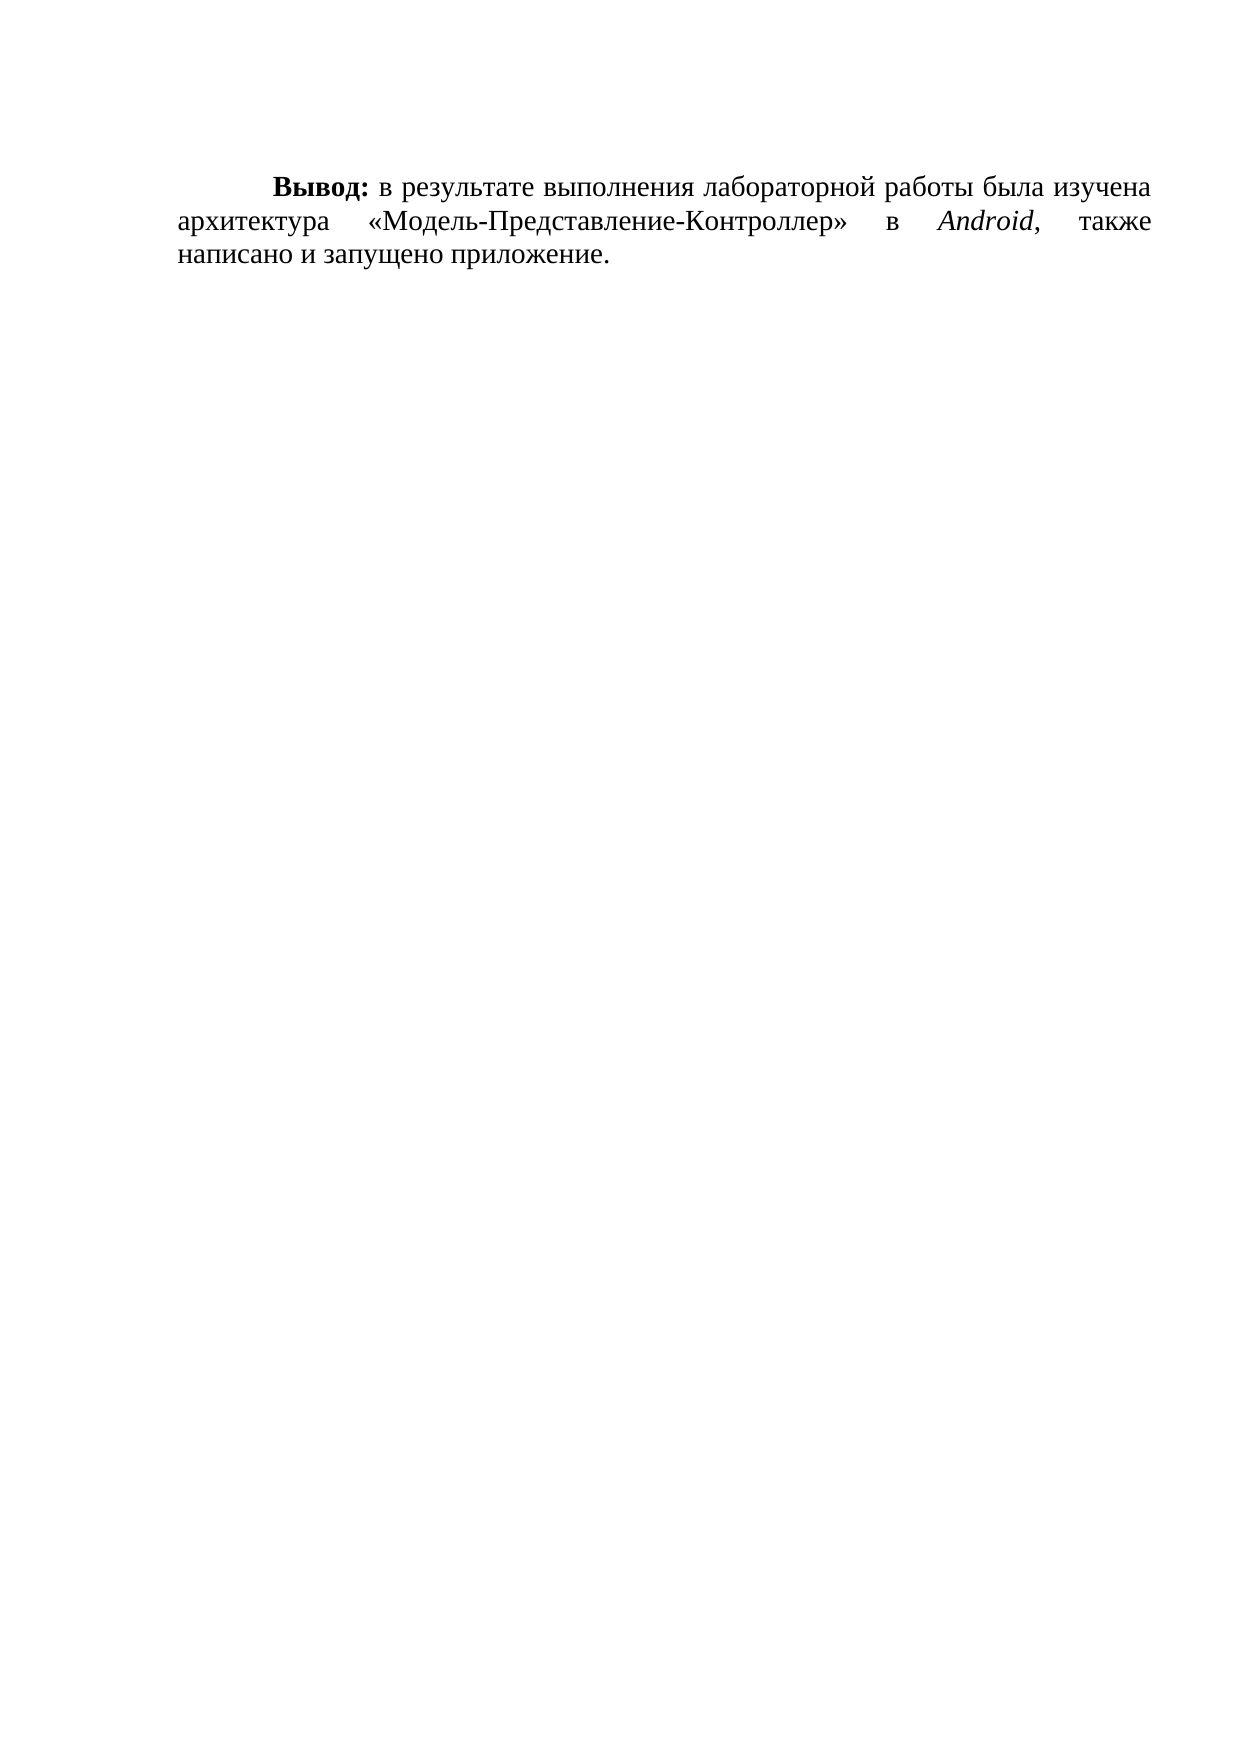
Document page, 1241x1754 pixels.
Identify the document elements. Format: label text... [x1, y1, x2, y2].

text Вывод: в результате выполнения лабораторной работы была изучена архитектура «Модель-Представление-Контроллер» в Android, также написано и запущено приложение. [177, 169, 1152, 270]
